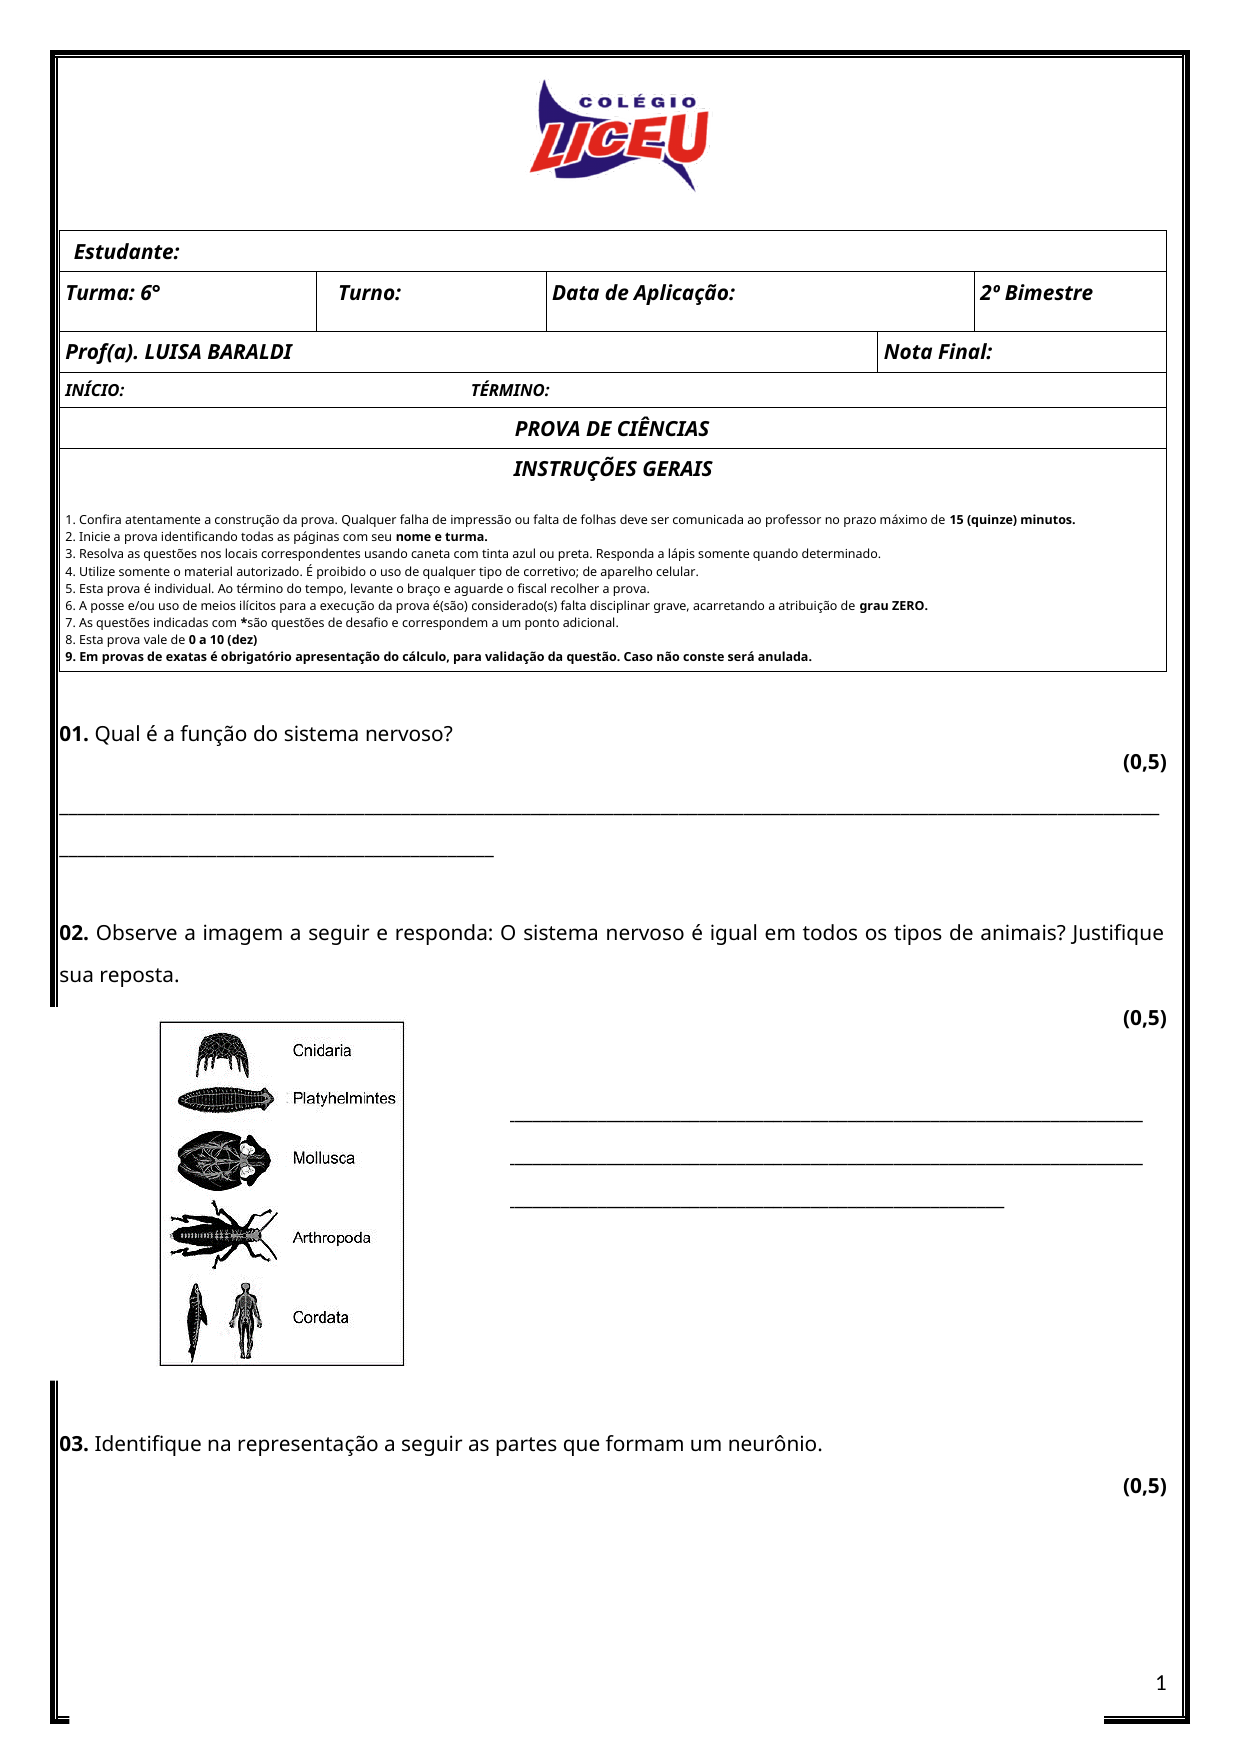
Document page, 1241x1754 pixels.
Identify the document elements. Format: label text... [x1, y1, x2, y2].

table_cell Prof(a). LUISA BARALDI [60, 332, 877, 372]
table_cell INSTRUÇÕES GERAIS 1. Confira atentamente a construção da prova. Qualquer falha de impressão ou falta de folhas deve ser comunicada ao professor no prazo máximo de 15 (quinze) minutos. 2. Inicie a prova identificando todas as páginas com seu nome e turma. 3. Resolva as questões nos locais correspondentes usando caneta com tinta azul ou preta. Responda a lápis somente quando determinado. 4. Utilize somente o material autorizado. É proibido o uso de qualquer tipo de corretivo; de aparelho celular. 5. Esta prova é individual. Ao término do tempo, levante o braço e aguarde o fiscal recolher a prova. 6. A posse e/ou uso de meios ilícitos para a execução da prova é(são) considerado(s) falta disciplinar grave, acarretando a atribuição de grau ZERO. 7. As questões indicadas com *são questões de desafio e correspondem a um ponto adicional. 8. Esta prova vale de 0 a 10 (dez) 9. Em provas de exatas é obrigatório apresentação do cálculo, para validação da questão. Caso não conste será anulada. [60, 449, 1166, 671]
table_cell PROVA DE CIÊNCIAS [60, 408, 1166, 448]
text 03. Identifique na representação a seguir as partes que formam um neurônio. [59, 1429, 1167, 1457]
table_cell INÍCIO: TÉRMINO: [60, 373, 1166, 407]
text (0,5) [59, 747, 1167, 776]
table_cell Data de Aplicação: [547, 272, 974, 331]
table_cell Turma: 6° [60, 272, 316, 331]
table_header Estudante: [60, 231, 1166, 271]
text 01. Qual é a função do sistema nervoso? [59, 719, 1167, 747]
text (0,5) [59, 1003, 1167, 1031]
table_cell Nota Final: [878, 332, 1166, 372]
text ______________________________________________________________________________________________________________________________________________________________________ [59, 790, 1167, 861]
picture [519, 70, 719, 196]
text 02. Observe a imagem a seguir e responda: O sistema nervoso é igual em todos os tipos de animais? Justifique sua reposta. [59, 918, 1167, 989]
picture [33, 1014, 510, 1373]
text (0,5) [59, 1472, 1167, 1500]
table_cell Turno: [317, 272, 546, 331]
table_cell 2º Bimestre [975, 272, 1166, 331]
